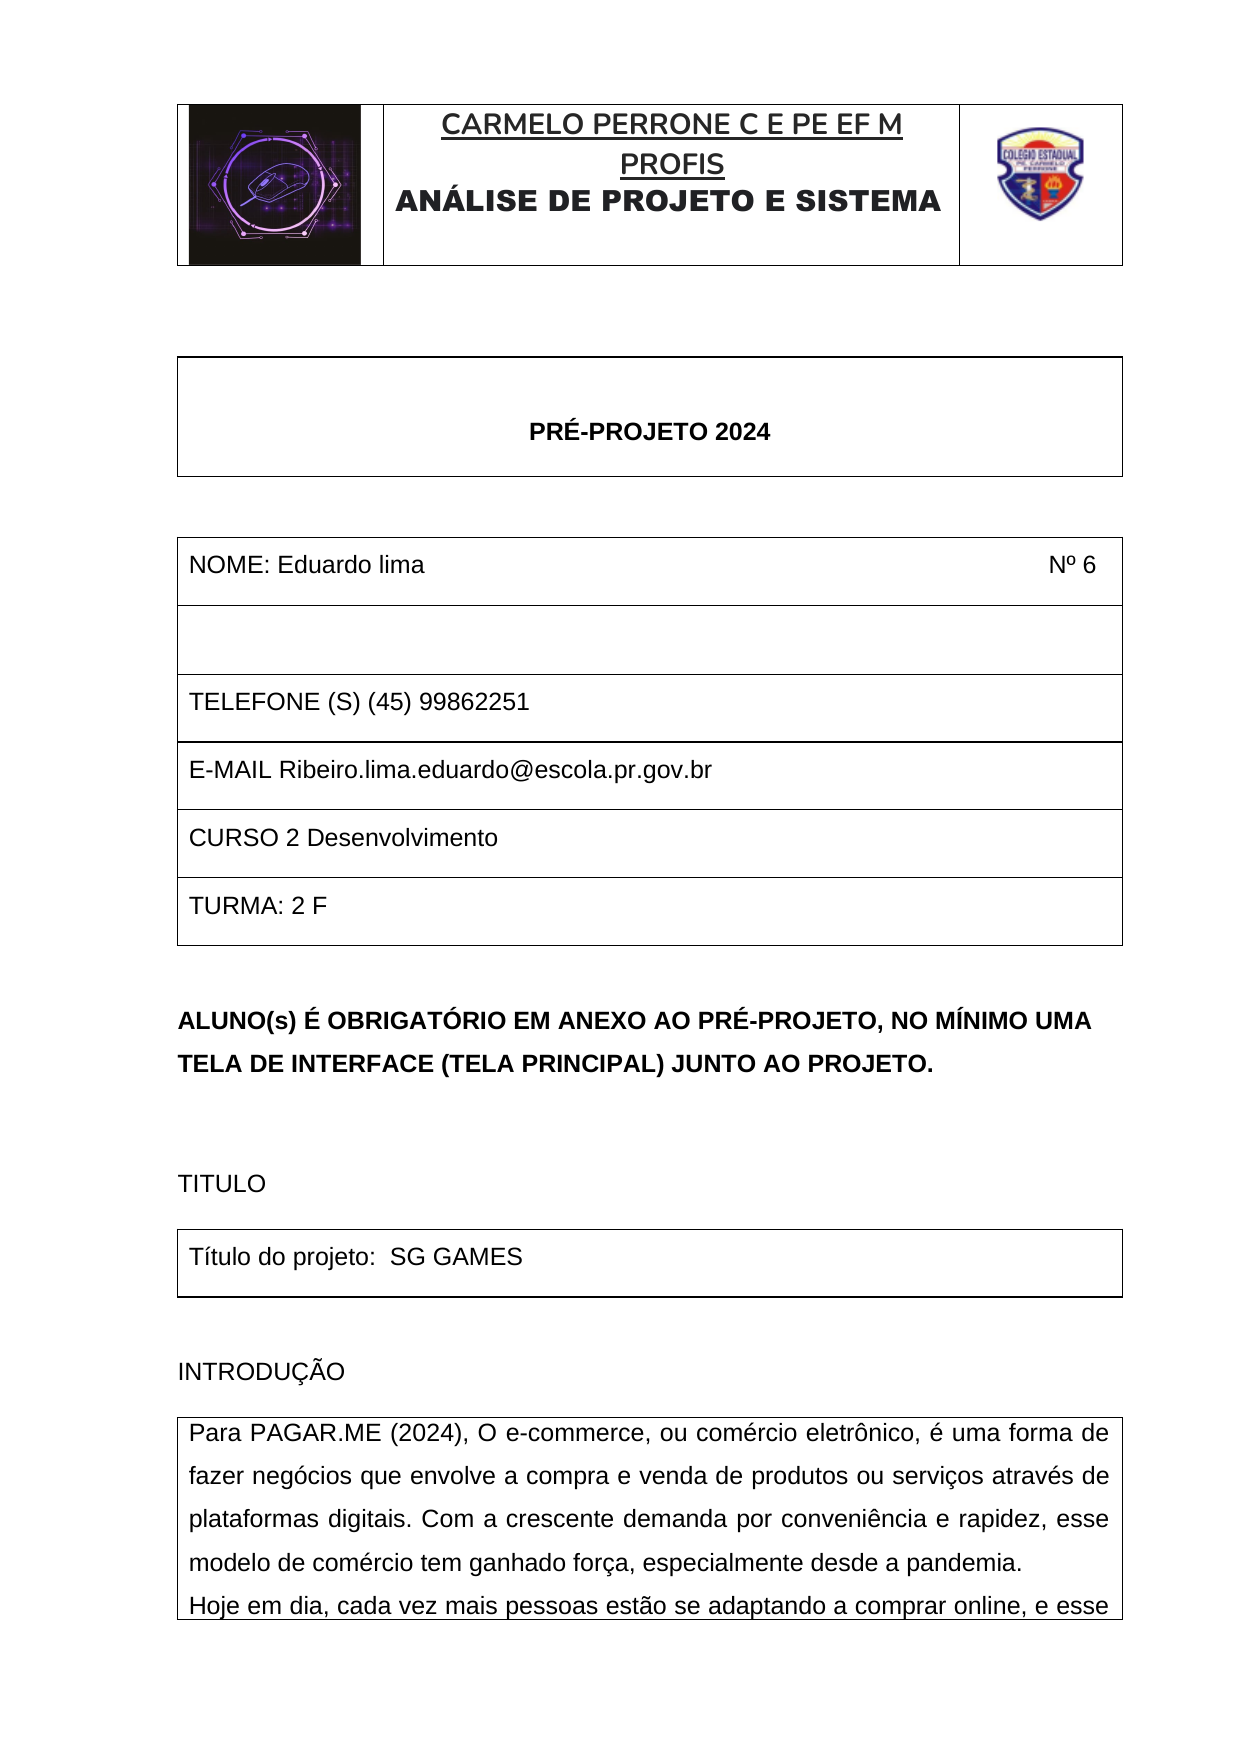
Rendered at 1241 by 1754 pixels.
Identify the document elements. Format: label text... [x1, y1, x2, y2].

table_header NOME: Eduardo lima Nº 6 [178, 538, 1122, 604]
text TITULO [177, 1169, 1122, 1197]
table_cell TURMA: 2 F [178, 878, 1122, 945]
text INTRODUÇÃO [177, 1357, 1122, 1386]
table_header PRÉ-PROJETO 2024 [178, 358, 1122, 476]
picture [188, 105, 361, 265]
table_cell TELEFONE (S) (45) 99862251 [178, 675, 1122, 741]
picture [971, 105, 1101, 229]
text ALUNO(s) É OBRIGATÓRIO EM ANEXO AO PRÉ-PROJETO, NO MÍNIMO UMA TELA DE INTERFACE (TELA PRINCIPAL) JUNTO AO PROJETO. [177, 1006, 1122, 1078]
table_cell E-MAIL Ribeiro.lima.eduardo@escola.pr.gov.br [178, 743, 1122, 809]
table_cell [178, 606, 1122, 673]
table_header Título do projeto: SG GAMES [178, 1230, 1122, 1296]
table_cell CURSO 2 Desenvolvimento [178, 810, 1122, 877]
